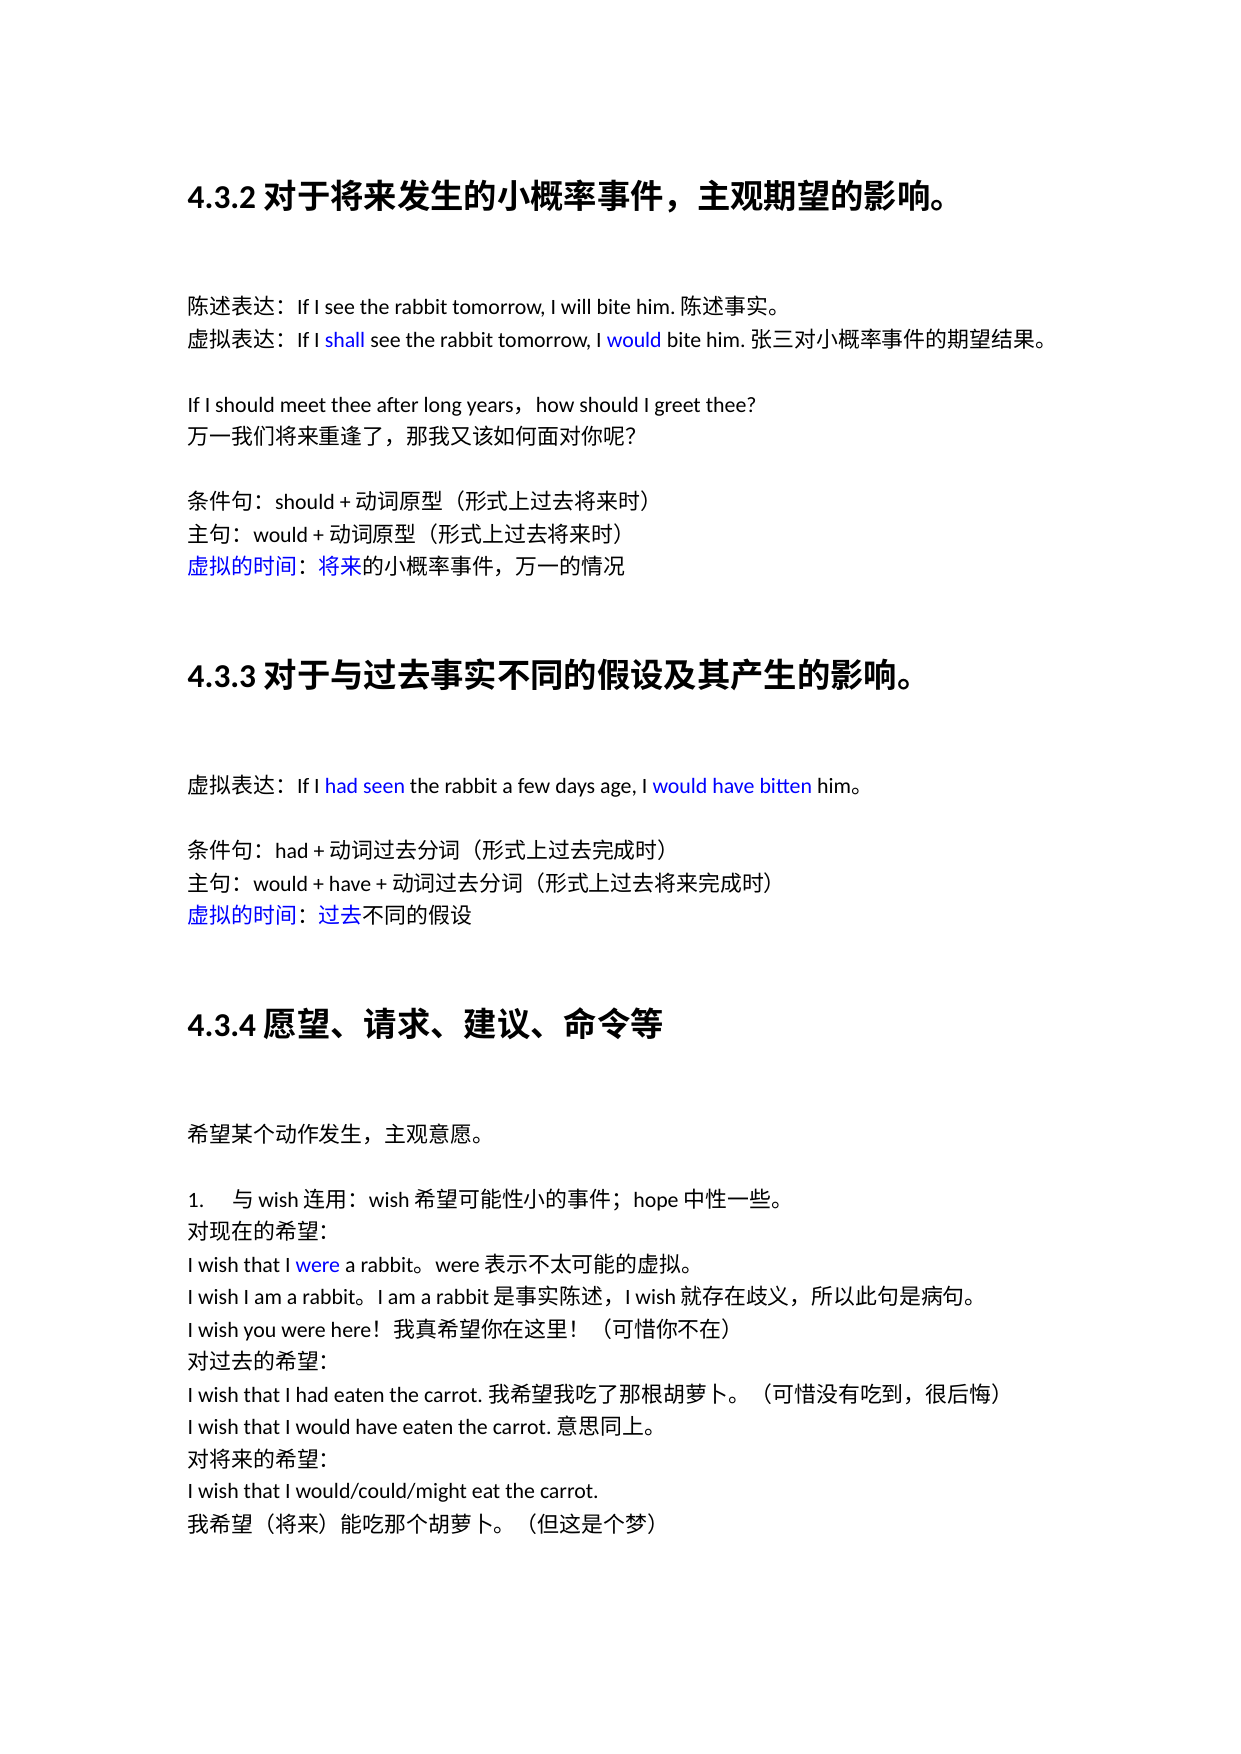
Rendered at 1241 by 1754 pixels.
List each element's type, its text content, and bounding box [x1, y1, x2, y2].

list 陈述表达：If I see the rabbit tomorrow, I will bite him. 陈述事实。 [187, 289, 1053, 321]
subtitle 4.3.4 愿望、请求、建议、命令等 [187, 990, 1053, 1055]
list I wish that I would/could/might eat the carrot. [187, 1474, 1053, 1506]
list 我希望（将来）能吃那个胡萝卜。（但这是个梦） [187, 1506, 1053, 1539]
list 虚拟的时间：将来的小概率事件，万一的情况 [187, 549, 1053, 581]
list I wish that I had eaten the carrot. 我希望我吃了那根胡萝卜。（可惜没有吃到，很后悔） [187, 1376, 1053, 1409]
list 对现在的希望： [187, 1214, 1053, 1246]
list 对过去的希望： [187, 1344, 1053, 1376]
list 条件句：had + 动词过去分词（形式上过去完成时） [187, 833, 1053, 865]
list I wish that I were a rabbit。were表示不太可能的虚拟。 [187, 1246, 1053, 1279]
list 虚拟表达：If I had seen the rabbit a few days age, I would have bitten him。 [187, 768, 1053, 800]
list I wish you were here！我真希望你在这里！（可惜你不在） [187, 1311, 1053, 1344]
list 虚拟的时间：过去不同的假设 [187, 898, 1053, 930]
list 希望某个动作发生，主观意愿。 [187, 1116, 1053, 1149]
list If I should meet thee after long years，how should I greet thee? [187, 386, 1053, 419]
list 万一我们将来重逢了，那我又该如何面对你呢？ [187, 419, 1053, 451]
list 主句：would + have + 动词过去分词（形式上过去将来完成时） [187, 865, 1053, 898]
list I wish that I would have eaten the carrot. 意思同上。 [187, 1409, 1053, 1441]
list 与wish连用：wish 希望可能性小的事件；hope 中性一些。 [187, 1181, 1053, 1214]
list 条件句：should + 动词原型（形式上过去将来时） [187, 484, 1053, 516]
list 主句：would + 动词原型（形式上过去将来时） [187, 516, 1053, 549]
list 虚拟表达：If I shall see the rabbit tomorrow, I would bite him. 张三对小概率事件的期望结果。 [187, 321, 1053, 354]
list 对将来的希望： [187, 1441, 1053, 1474]
subtitle 4.3.3 对于与过去事实不同的假设及其产生的影响。 [187, 641, 1053, 706]
subtitle 4.3.2 对于将来发生的小概率事件，主观期望的影响。 [187, 162, 1053, 227]
list I wish I am a rabbit。I am a rabbit是事实陈述，I wish就存在歧义，所以此句是病句。 [187, 1279, 1053, 1311]
